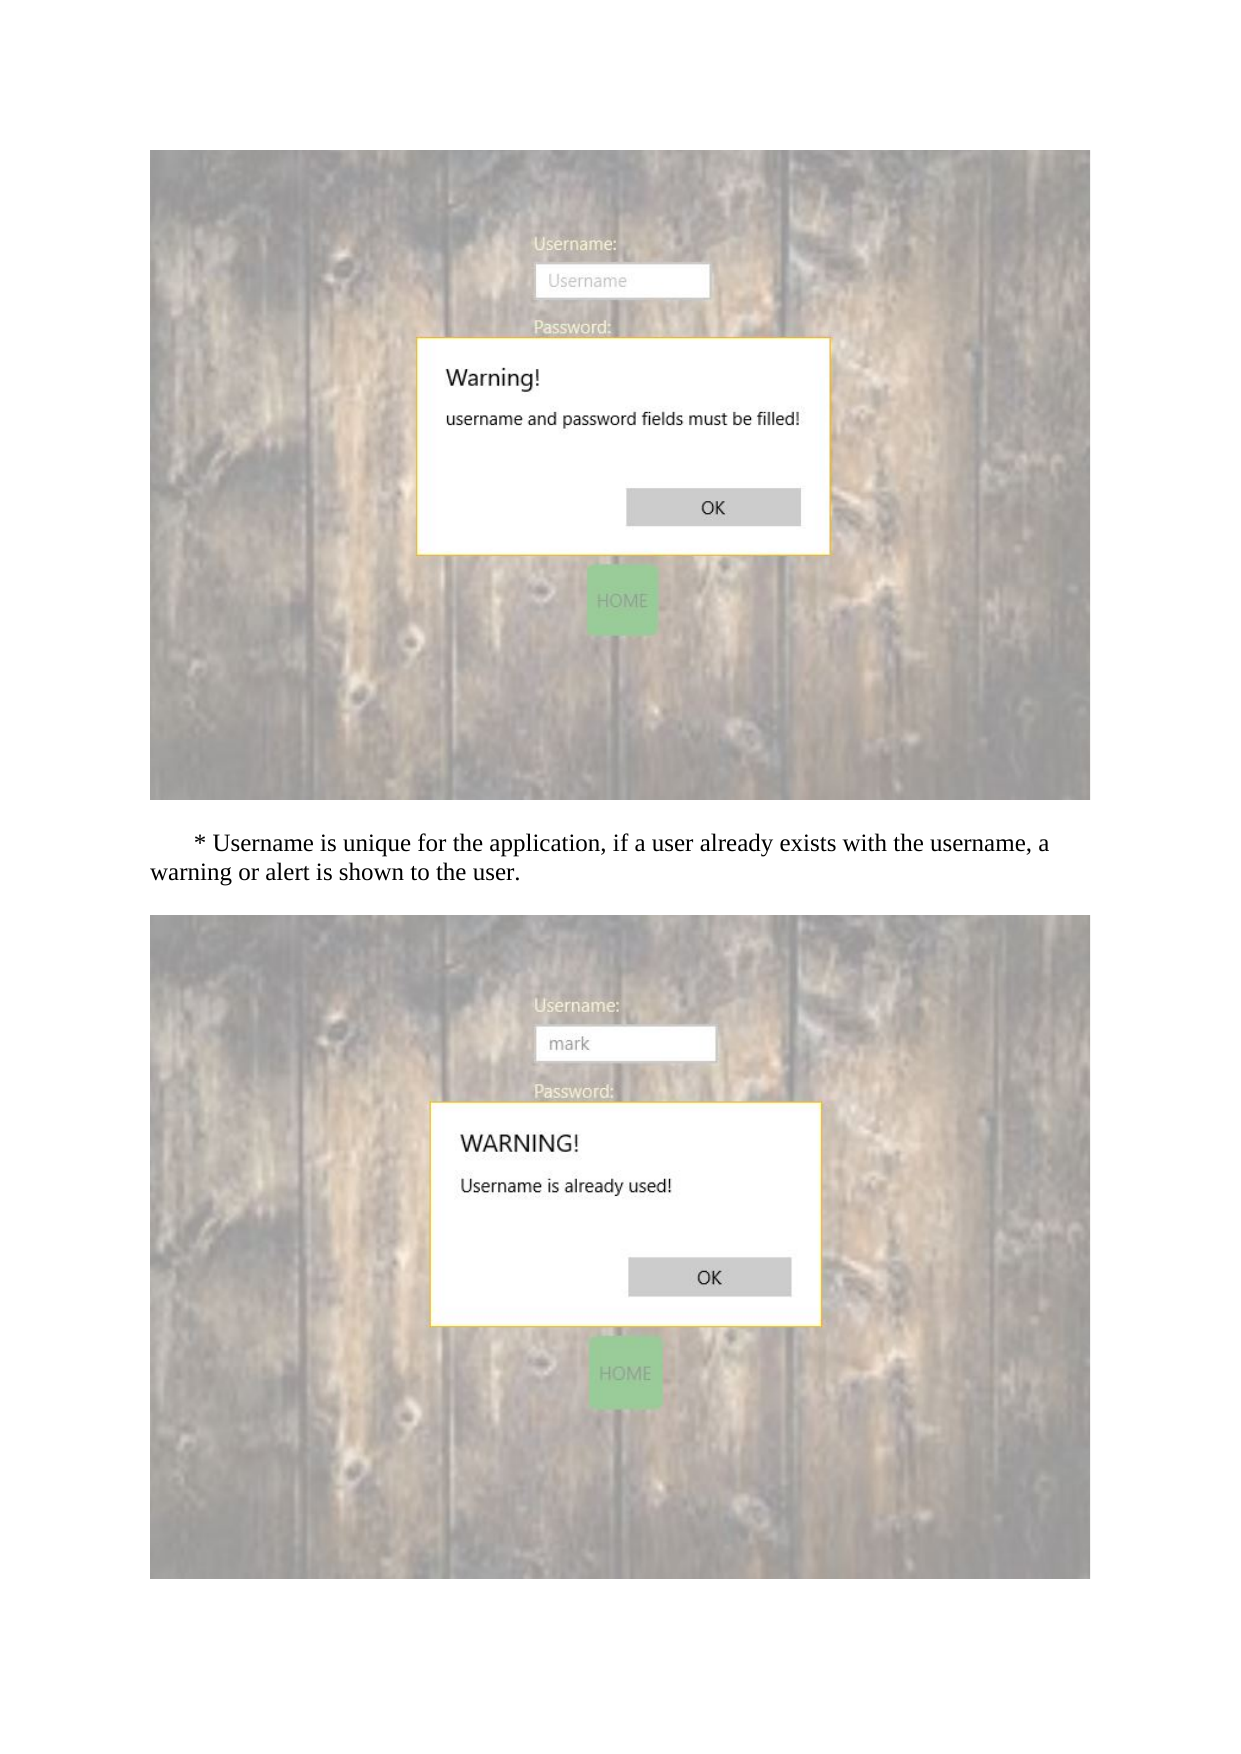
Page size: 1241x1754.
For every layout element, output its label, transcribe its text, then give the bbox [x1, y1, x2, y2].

picture [150, 150, 1091, 800]
text * Username is unique for the application, if a user already exists with the username, a warning or alert is shown to the user. [150, 828, 1090, 886]
picture [150, 915, 1091, 1579]
